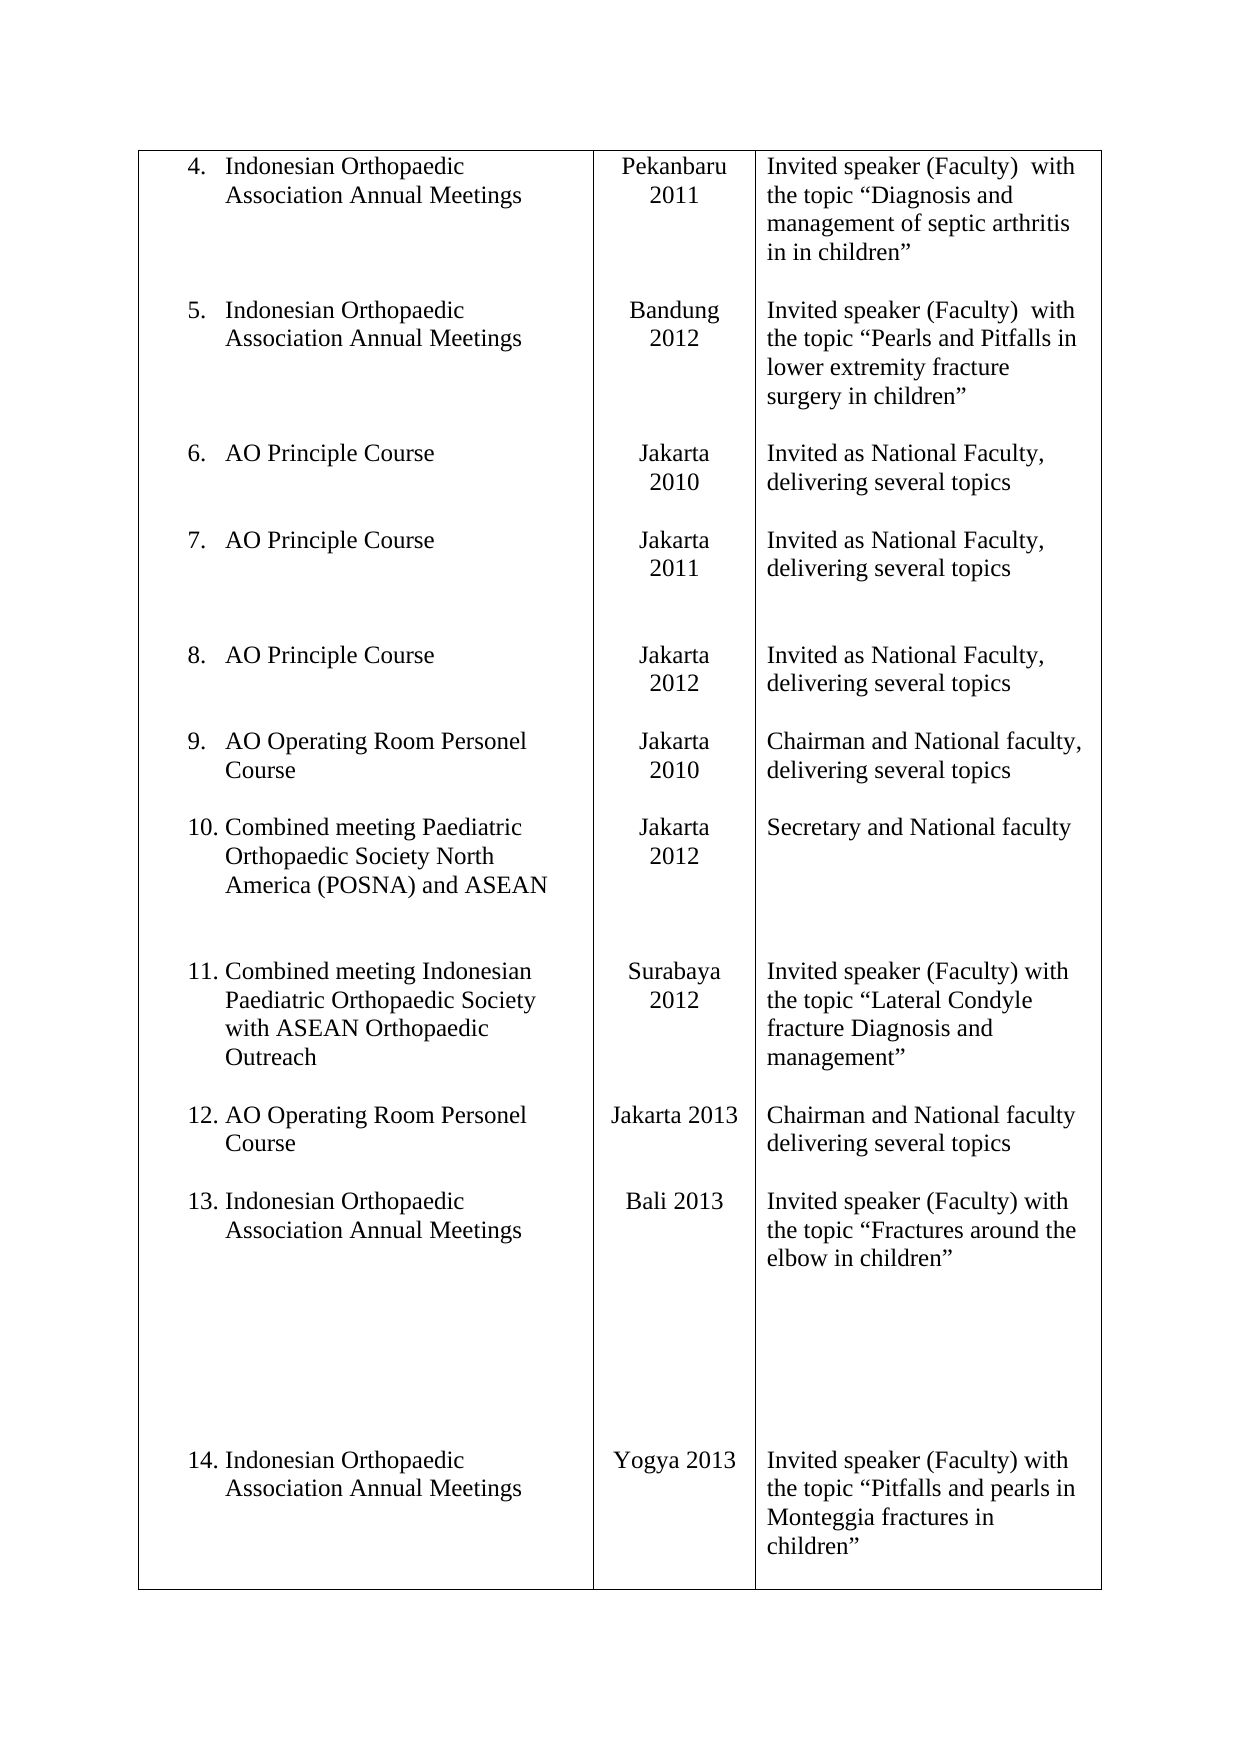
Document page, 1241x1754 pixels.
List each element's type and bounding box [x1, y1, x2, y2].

table_cell [139, 151, 593, 1588]
table_cell [756, 151, 1101, 1588]
table_cell [594, 151, 755, 1588]
